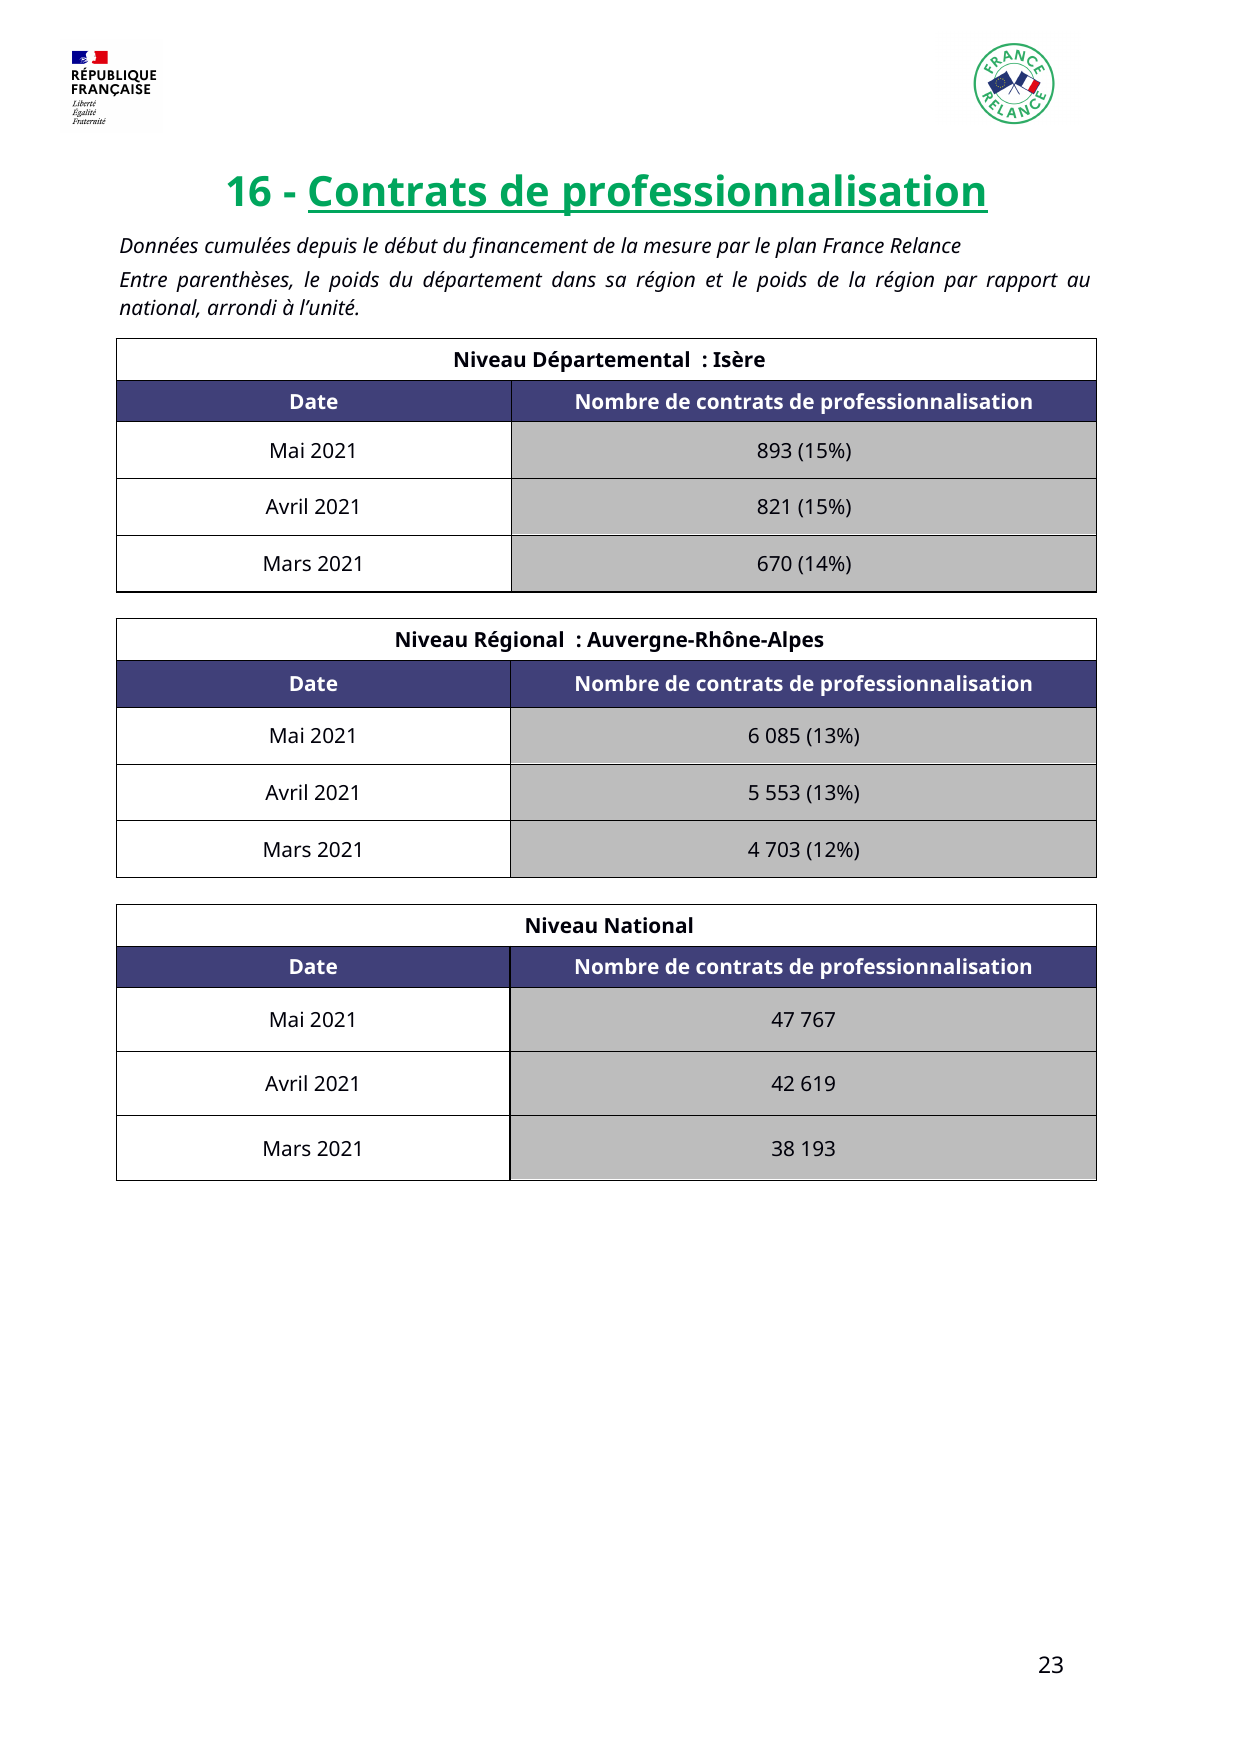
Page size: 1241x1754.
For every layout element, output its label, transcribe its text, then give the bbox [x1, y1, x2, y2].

table_cell Mai 2021 [117, 422, 511, 478]
table_cell 47 767 [511, 988, 1096, 1051]
subtitle 16 - Contrats de professionnalisation [119, 162, 1094, 219]
picture [60, 39, 163, 133]
table_cell Mai 2021 [117, 988, 509, 1051]
table_cell Nombre de contrats de professionnalisation [511, 947, 1096, 987]
table_header Niveau Régional : Auvergne-Rhône-Alpes [117, 619, 1096, 660]
table_cell Mars 2021 [117, 821, 510, 877]
table_cell Avril 2021 [117, 1052, 509, 1115]
table_cell 670 (14%) [512, 536, 1096, 591]
table_cell 38 193 [511, 1116, 1096, 1179]
table_header Niveau National [117, 905, 1096, 946]
table_cell Date [117, 381, 511, 421]
table_cell 6 085 (13%) [511, 708, 1096, 763]
table_cell Mars 2021 [117, 1116, 509, 1179]
table_cell Mai 2021 [117, 708, 510, 763]
table_cell Nombre de contrats de professionnalisation [512, 381, 1096, 421]
table_header Niveau Départemental : Isère [117, 339, 1096, 380]
table_cell 42 619 [511, 1052, 1096, 1115]
table_cell 5 553 (13%) [511, 765, 1096, 820]
table_cell Avril 2021 [117, 479, 511, 534]
text Données cumulées depuis le début du financement de la mesure par le plan France Relance [119, 231, 1094, 260]
table_cell Avril 2021 [117, 765, 510, 820]
table_cell Nombre de contrats de professionnalisation [511, 661, 1096, 707]
table_cell Date [117, 661, 510, 707]
text Entre parenthèses, le poids du département dans sa région et le poids de la région par rapport au national, arrondi à l’unité. [119, 265, 1094, 322]
table_cell Date [117, 947, 509, 987]
table_cell 893 (15%) [512, 422, 1096, 478]
table_cell 821 (15%) [512, 479, 1096, 534]
table_cell Mars 2021 [117, 536, 511, 591]
picture [935, 31, 1082, 125]
table_cell 4 703 (12%) [511, 821, 1096, 877]
